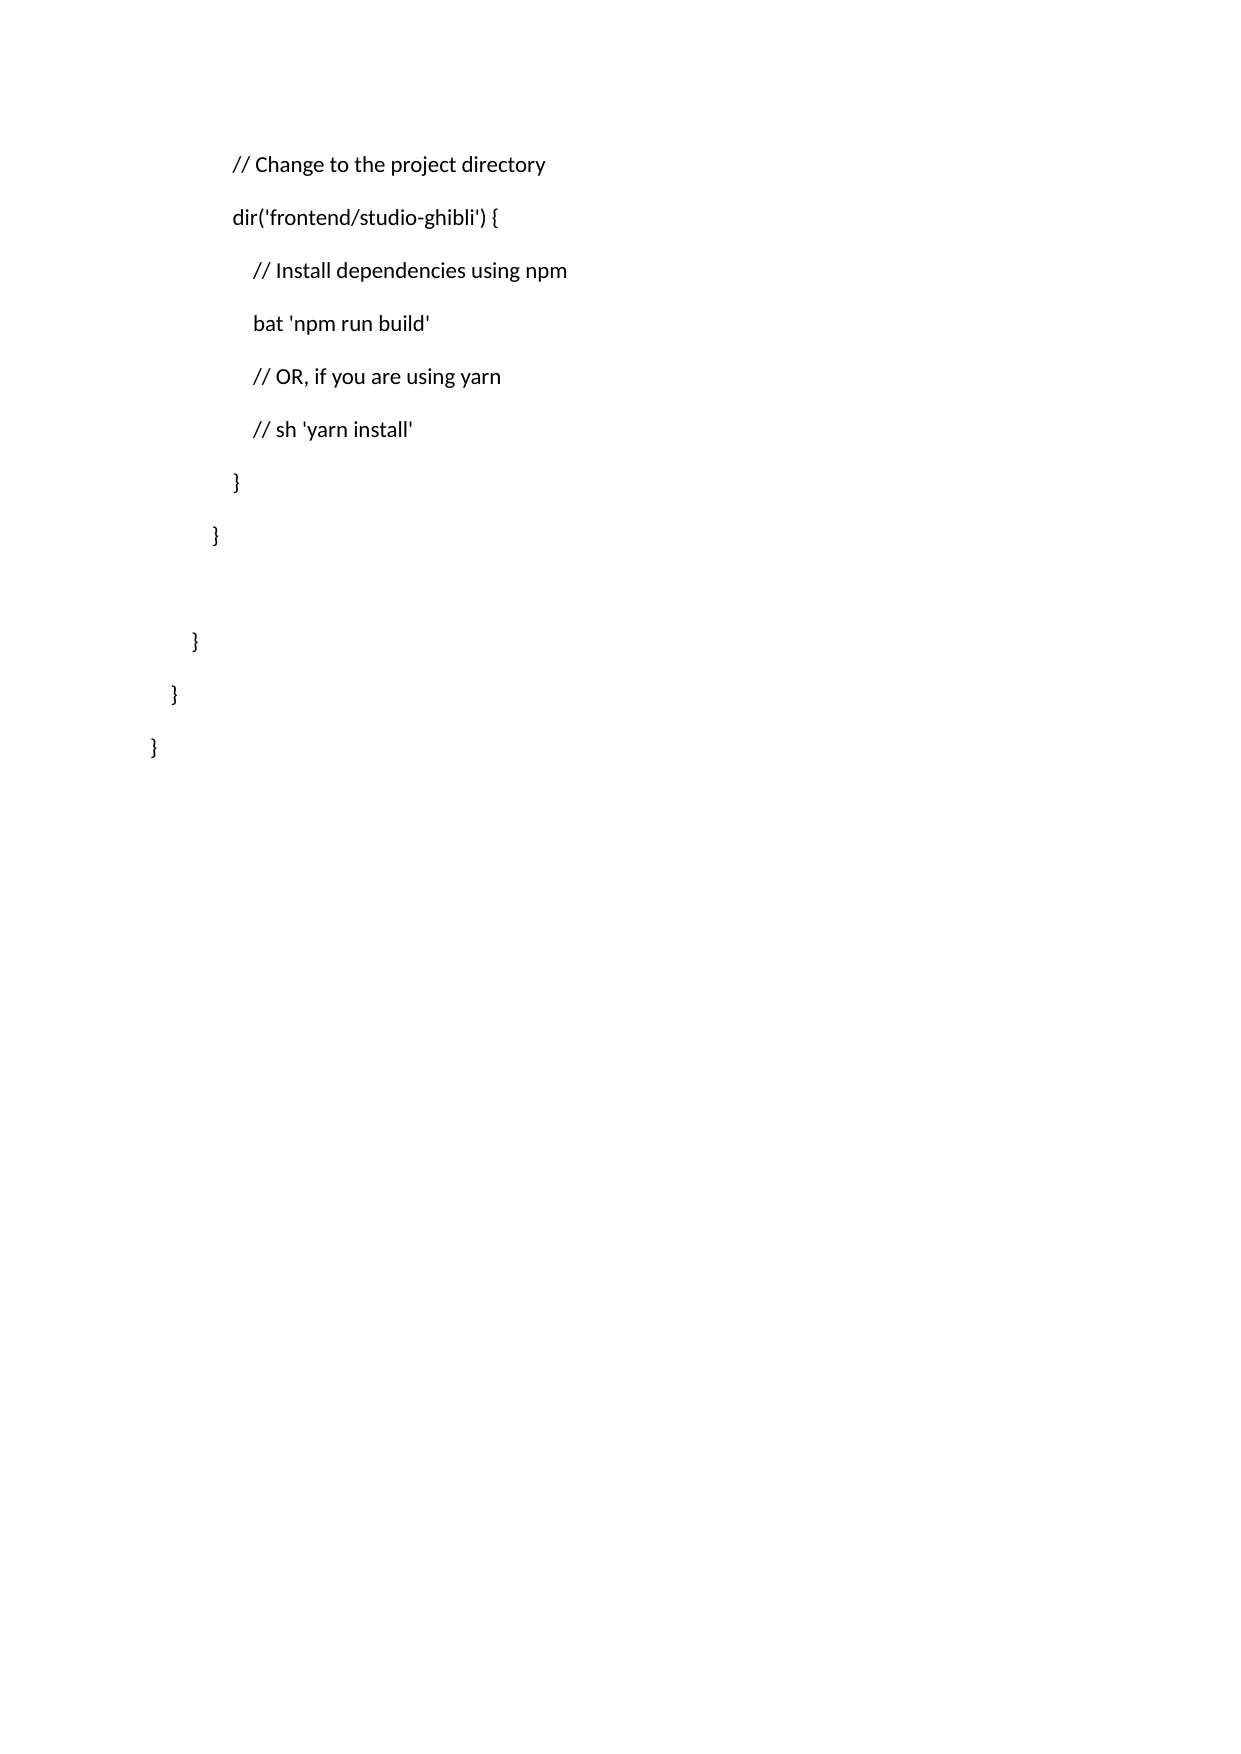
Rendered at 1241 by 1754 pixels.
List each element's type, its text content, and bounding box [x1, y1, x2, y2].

text } [150, 627, 1090, 655]
text dir('frontend/studio-ghibli') { [150, 203, 1090, 231]
text } [150, 468, 1090, 496]
text // sh 'yarn install' [150, 415, 1090, 443]
text } [150, 521, 1090, 549]
text } [150, 680, 1090, 708]
text bat 'npm run build' [150, 309, 1090, 337]
text // Install dependencies using npm [150, 256, 1090, 284]
text } [150, 733, 1090, 761]
text // Change to the project directory [150, 150, 1090, 178]
text // OR, if you are using yarn [150, 362, 1090, 390]
